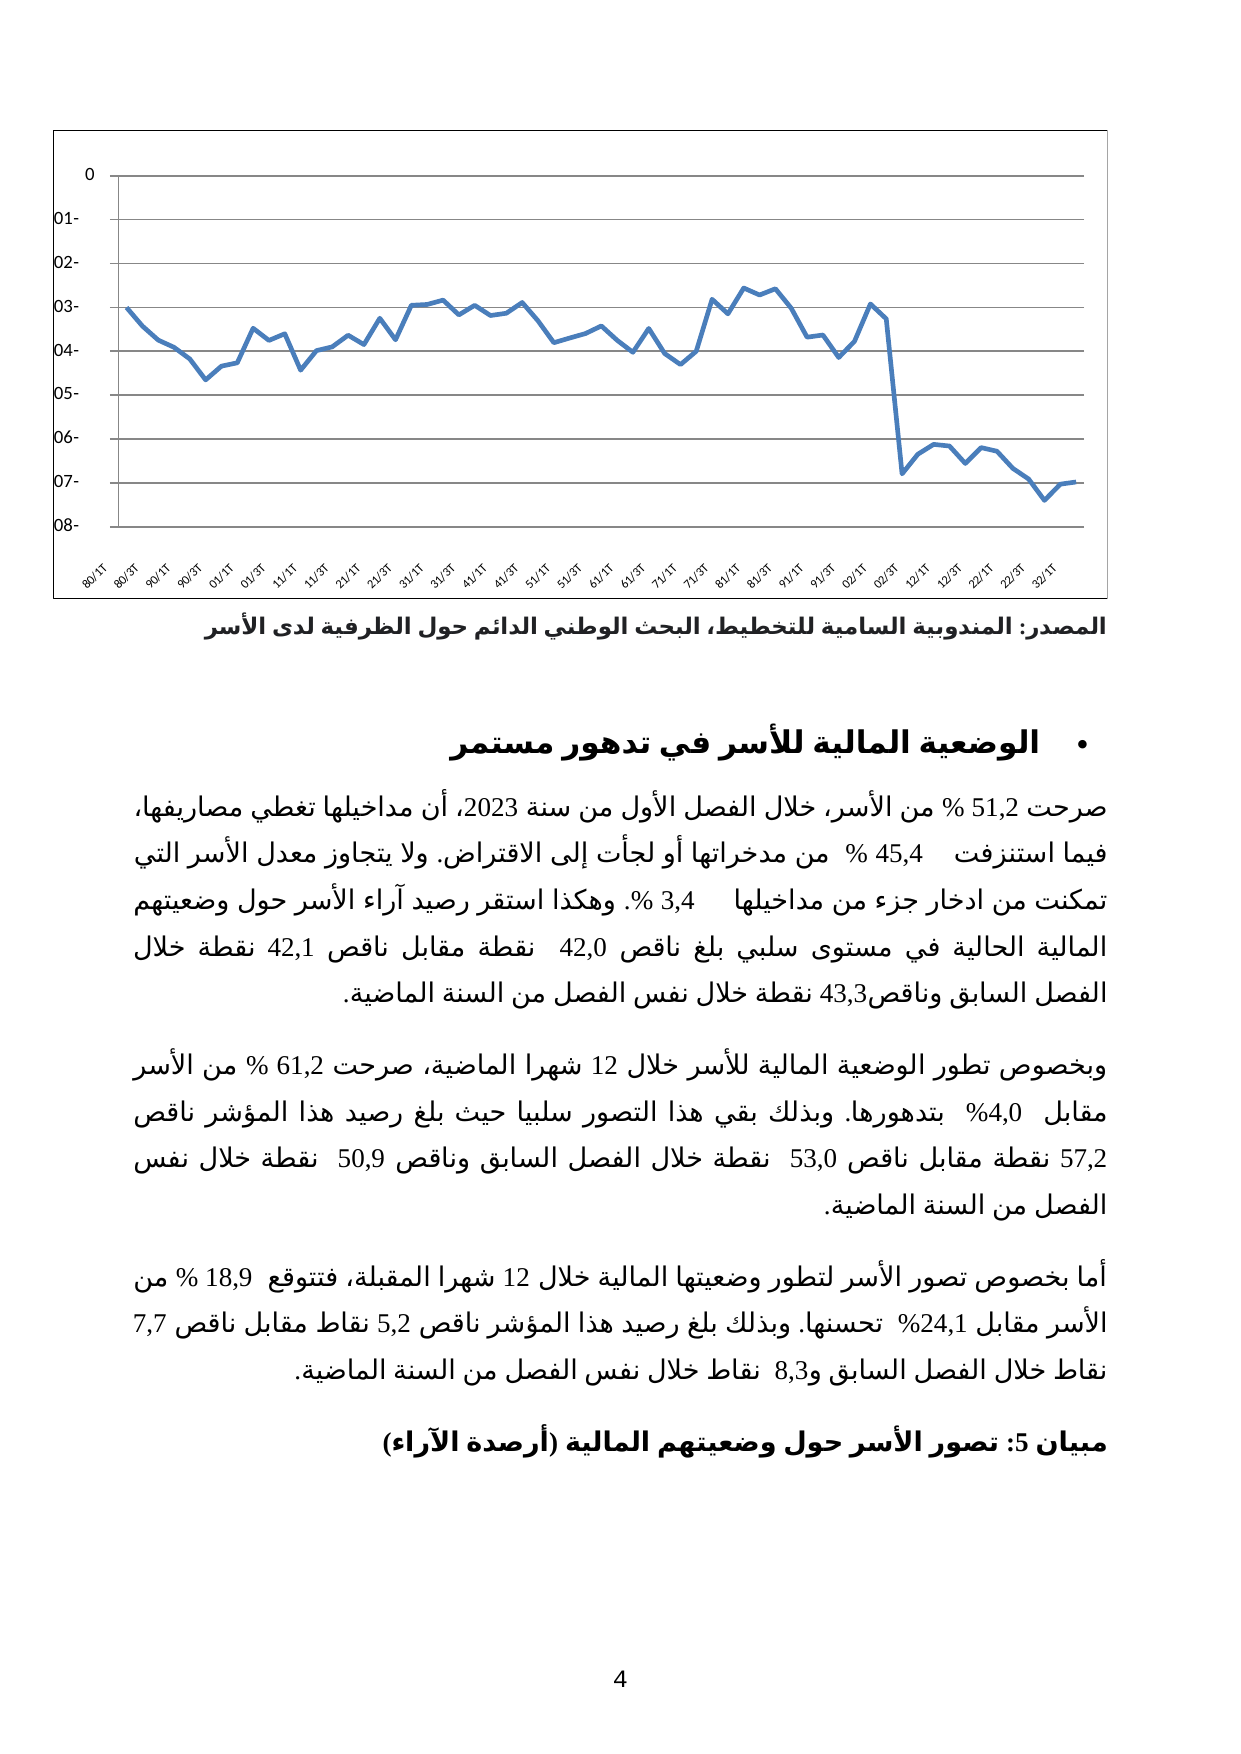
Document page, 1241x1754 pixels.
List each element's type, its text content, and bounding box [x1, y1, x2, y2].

text صرحت 51,2 % من الأسر، خلال الفصل الأول من سنة 2023، أن مداخيلها تغطي مصاريفها، فيما استنزفت 45,4 % من مدخراتها أو لجأت إلى الاقتراض. ولا يتجاوز معدل الأسر التي تمكنت من ادخار جزء من مداخيلها 3,4 %. وهكذا استقر رصيد آراء الأسر حول وضعيتهم المالية الحالية في مستوى سلبي بلغ ناقص 42,0 نقطة مقابل ناقص 42,1 نقطة خلال الفصل السابق وناقص43,3 نقطة خلال نفس الفصل من السنة الماضية. [133, 791, 1107, 1008]
text مبيان 5: تصور الأسر حول وضعيتهم المالية (أرصدة الآراء) [133, 1426, 1107, 1457]
list الوضعية المالية للأسر في تدهور مستمر [133, 724, 1078, 760]
text أما بخصوص تصور الأسر لتطور وضعيتها المالية خلال 12 شهرا المقبلة، فتتوقع 18,9 % من الأسر مقابل 24,1% تحسنها. وبذلك بلغ رصيد هذا المؤشر ناقص 5,2 نقاط مقابل ناقص 7,7 نقاط خلال الفصل السابق و8,3 نقاط خلال نفس الفصل من السنة الماضية. [133, 1261, 1107, 1385]
text وبخصوص تطور الوضعية المالية للأسر خلال 12 شهرا الماضية، صرحت 61,2 % من الأسر مقابل 4,0% بتدهورها. وبذلك بقي هذا التصور سلبيا حيث بلغ رصيد هذا المؤشر ناقص 57,2 نقطة مقابل ناقص 53,0 نقطة خلال الفصل السابق وناقص 50,9 نقطة خلال نفس الفصل من السنة الماضية. [133, 1049, 1107, 1220]
text المصدر: المندوبية السامية للتخطيط، البحث الوطني الدائم حول الظرفية لدى الأسر [133, 613, 1107, 639]
